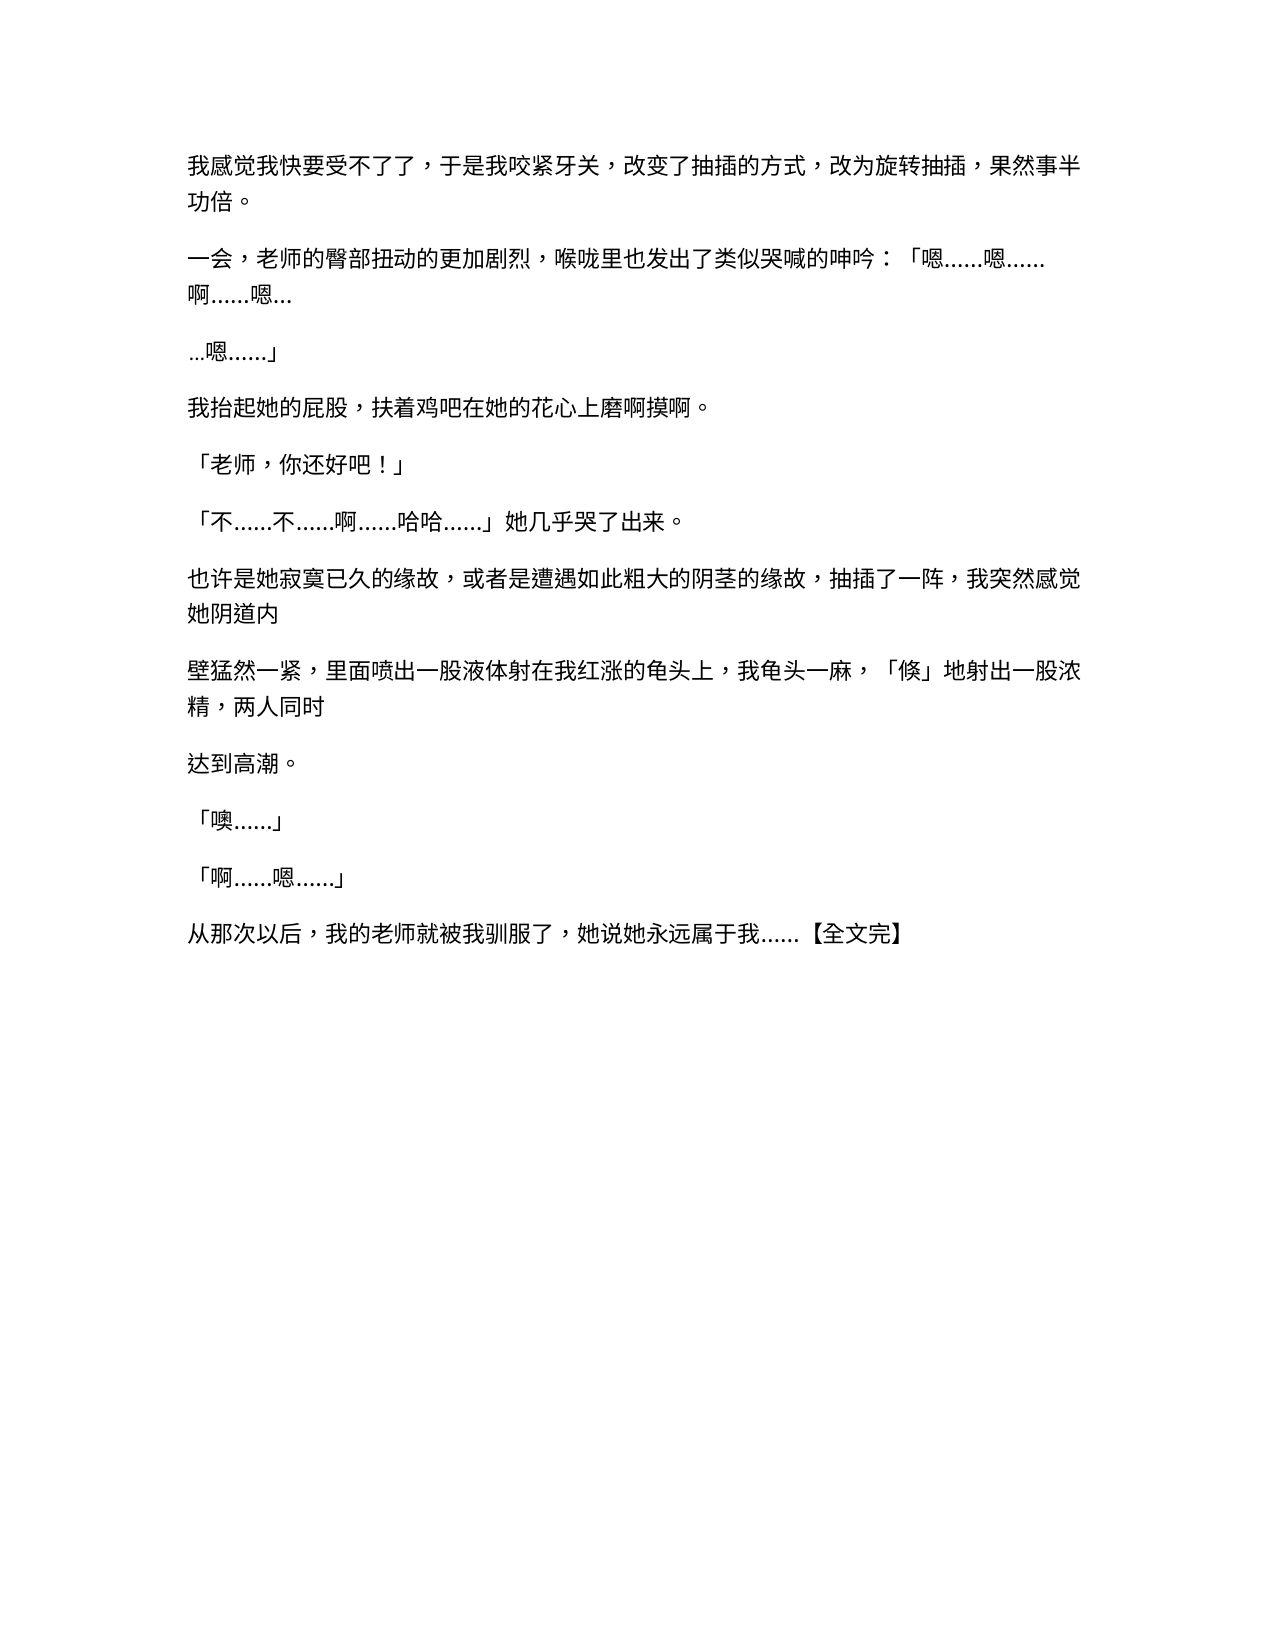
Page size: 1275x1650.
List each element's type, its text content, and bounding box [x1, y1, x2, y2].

text 「噢……」 [187, 805, 1087, 836]
text 达到高潮。 [187, 748, 1087, 779]
text 也许是她寂寞已久的缘故，或者是遭遇如此粗大的阴茎的缘故，抽插了一阵，我突然感觉她阴道内 [187, 562, 1087, 630]
text 「老师，你还好吧！」 [187, 449, 1087, 480]
text 我抬起她的屁股，扶着鸡吧在她的花心上磨啊摸啊。 [187, 392, 1087, 423]
text 「不……不……啊……哈哈……」她几乎哭了出来。 [187, 506, 1087, 537]
text …嗯……」 [187, 335, 1087, 367]
text 我感觉我快要受不了了，于是我咬紧牙关，改变了抽插的方式，改为旋转抽插，果然事半功倍。 [187, 150, 1087, 217]
text 从那次以后，我的老师就被我驯服了，她说她永远属于我……【全文完】 [187, 918, 1087, 949]
text 壁猛然一紧，里面喷出一股液体射在我红涨的龟头上，我龟头一麻，「倏」地射出一股浓精，两人同时 [187, 655, 1087, 722]
text 一会，老师的臀部扭动的更加剧烈，喉咙里也发出了类似哭喊的呻吟：「嗯……嗯……啊……嗯… [187, 243, 1087, 310]
text 「啊……嗯……」 [187, 861, 1087, 893]
